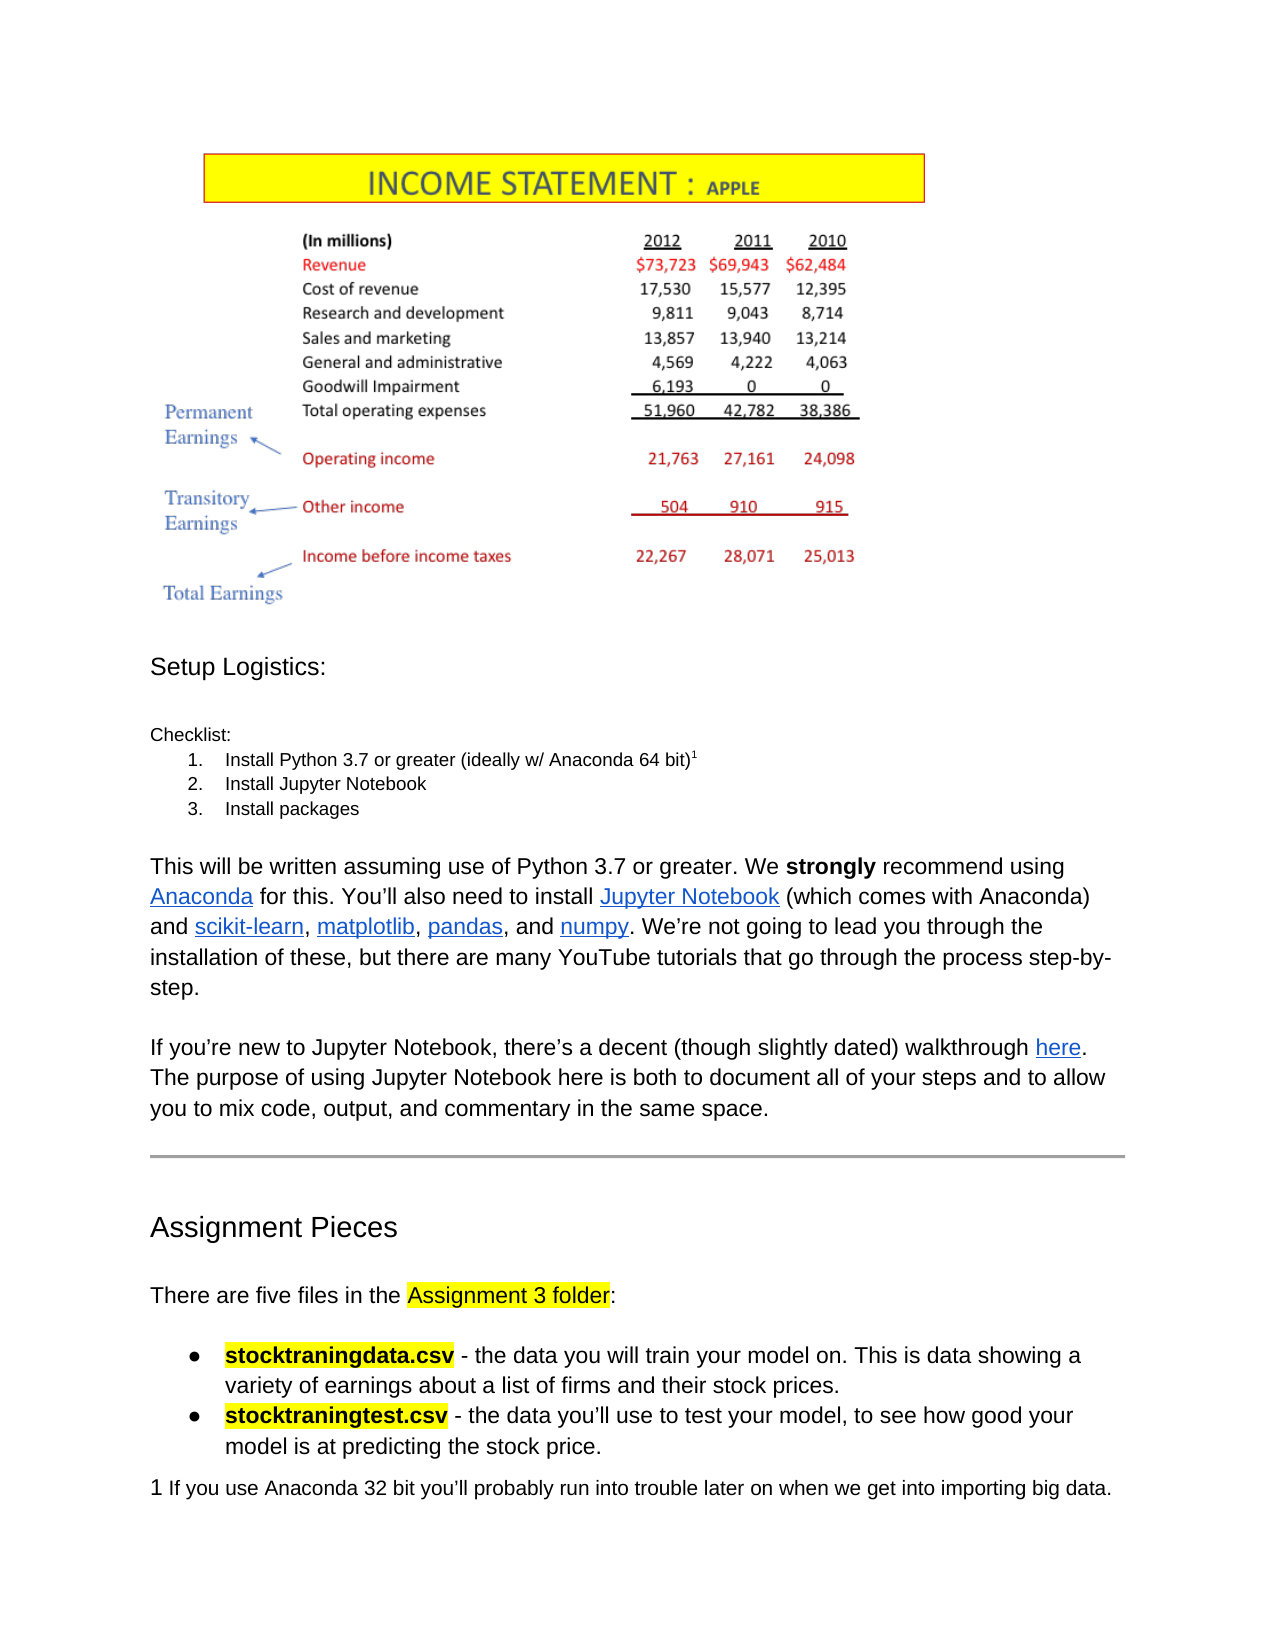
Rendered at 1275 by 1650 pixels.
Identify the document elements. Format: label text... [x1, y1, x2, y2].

list Install packages [187, 798, 1125, 819]
list Install Python 3.7 or greater (ideally w/ Anaconda 64 bit) [187, 748, 1125, 770]
text If you’re new to Jupyter Notebook, there’s a decent (though slightly dated) walkthrough here. The purpose of using Jupyter Notebook here is both to document all of your steps and to allow you to mix code, output, and commentary in the same space. [150, 1034, 1125, 1121]
picture [150, 150, 940, 618]
text Checklist: [150, 723, 1125, 745]
text Assignment Pieces [150, 1210, 1125, 1243]
text There are five files in the Assignment 3 folder: [150, 1282, 1125, 1338]
list Install Jupyter Notebook [187, 773, 1125, 795]
text This will be written assuming use of Python 3.7 or greater. We strongly recommend using Anaconda for this. You’ll also need to install Jupyter Notebook (which comes with Anaconda) and scikit-learn, matplotlib, pandas, and numpy. We’re not going to lead you through the installation of these, but there are many YouTube tutorials that go through the process step-by-step. [150, 853, 1125, 1000]
list stocktraningtest.csv - the data you’ll use to test your model, to see how good your model is at predicting the stock price. [187, 1402, 1125, 1459]
text Setup Logistics: [150, 652, 1125, 681]
list stocktraningdata.csv - the data you will train your model on. This is data showing a variety of earnings about a list of firms and their stock prices. [187, 1342, 1125, 1398]
